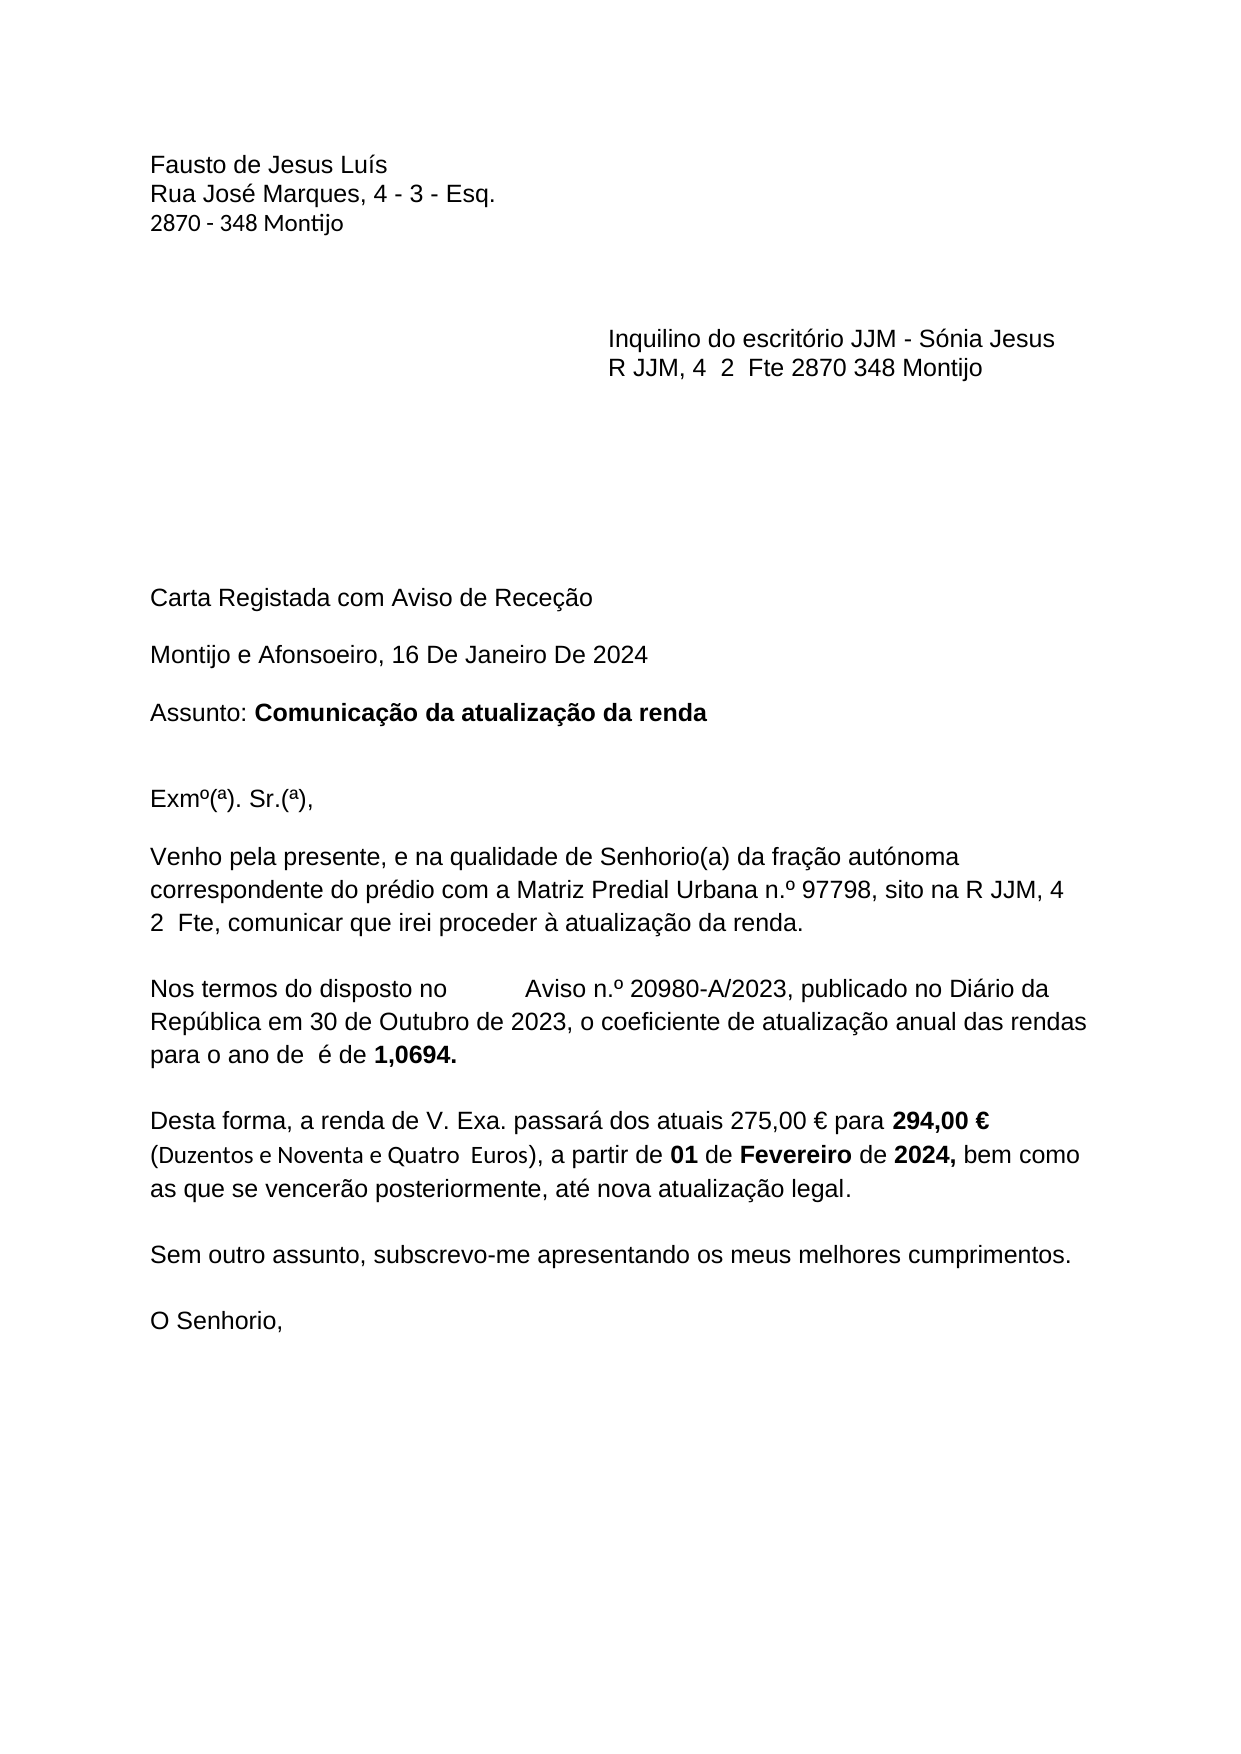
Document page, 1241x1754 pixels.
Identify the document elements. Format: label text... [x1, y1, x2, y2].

text Carta Registada com Aviso de Receção [150, 583, 1090, 612]
text Montijo e Afonsoeiro, 16 De Janeiro De 2024 [150, 641, 1090, 669]
text Desta forma, a renda de V. Exa. passará dos atuais 275,00 € para 294,00 € (Duzentos e Noventa e Quatro Euros), a partir de 01 de Fevereiro de 2024, bem como as que se vencerão posteriormente, até nova atualização legal. [150, 1106, 1090, 1203]
text 2870 - 348 Montijo [150, 207, 1090, 238]
text Assunto: Comunicação da atualização da renda [150, 698, 1090, 727]
text Nos termos do disposto no Aviso n.º 20980-A/2023, publicado no Diário da República em 30 de Outubro de 2023, o coeficiente de atualização anual das rendas para o ano de é de 1,0694. [150, 974, 1090, 1069]
text Venho pela presente, e na qualidade de Senhorio(a) da fração autónoma correspondente do prédio com a Matriz Predial Urbana n.º 97798, sito na R JJM, 4 2 Fte, comunicar que irei proceder à atualização da renda. [150, 842, 1090, 937]
text Sem outro assunto, subscrevo-me apresentando os meus melhores cumprimentos. [150, 1240, 1090, 1269]
text O Senhorio, [150, 1306, 1090, 1335]
text Inquilino do escritório JJM - Sónia Jesus [608, 324, 1090, 353]
text Rua José Marques, 4 - 3 - Esq. [150, 179, 1090, 207]
text R JJM, 4 2 Fte 2870 348 Montijo [608, 353, 1090, 382]
text Exmº(ª). Sr.(ª), [150, 784, 1090, 813]
text Fausto de Jesus Luís [150, 150, 1090, 179]
